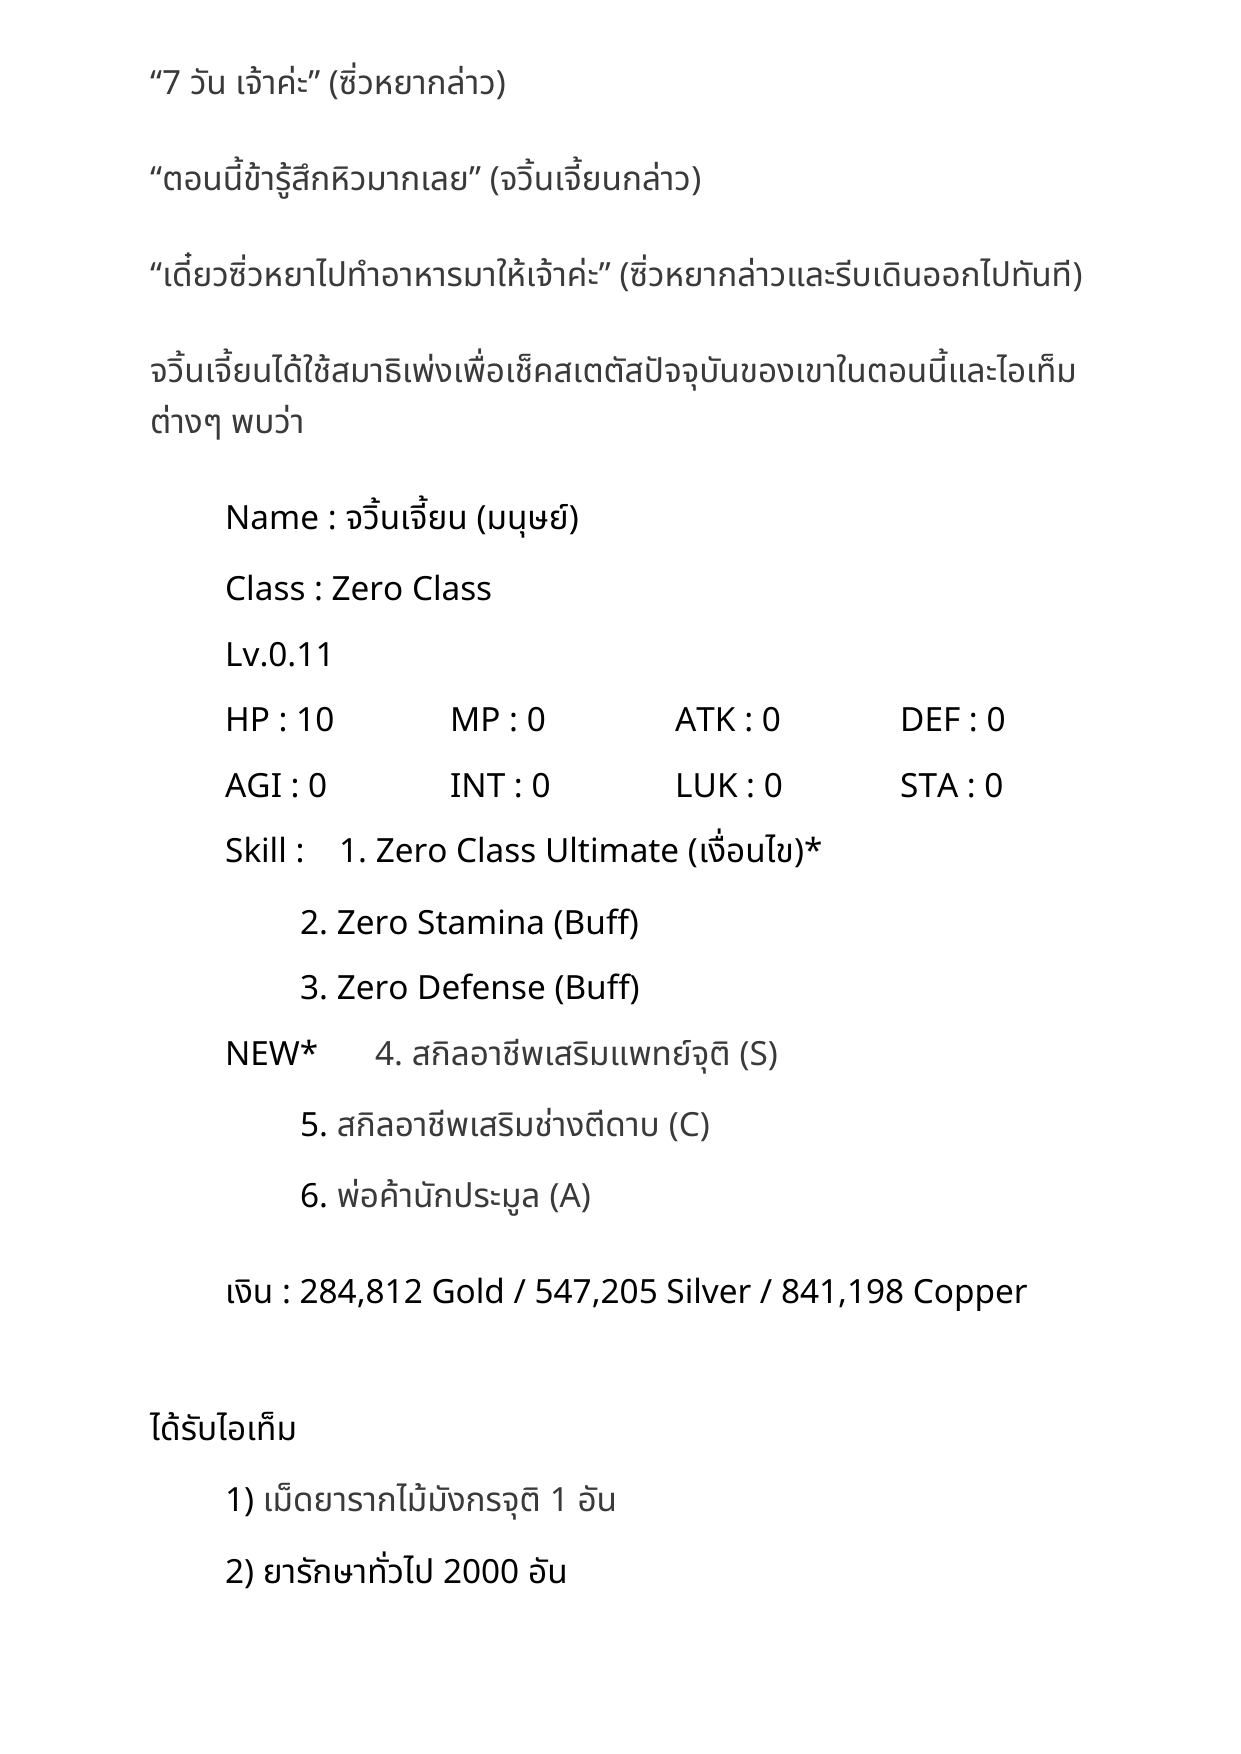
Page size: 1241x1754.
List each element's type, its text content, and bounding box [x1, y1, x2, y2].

text 2) ยารักษาทั่วไป 2000 อัน [150, 1547, 1090, 1598]
text 6. พ่อค้านักประมูล (A) [150, 1172, 1090, 1223]
text HP : 10 MP : 0 ATK : 0 DEF : 0 [150, 696, 1090, 741]
text “เดี๋ยวซิ่วหยาไปทำอาหารมาให้เจ้าค่ะ” (ซิ่วหยากล่าวและรีบเดินออกไปทันที) [150, 251, 1090, 302]
text 3. Zero Defense (Buff) [150, 964, 1090, 1009]
text Skill : 1. Zero Class Ultimate (เงื่อนไข)* [150, 827, 1090, 878]
text 5. สกิลอาชีพเสริมช่างตีดาบ (C) [150, 1101, 1090, 1152]
text ได้รับไอเท็ม [150, 1405, 1090, 1456]
text “ตอนนี้ข้ารู้สึกหิวมากเลย” (จวิ้นเจี้ยนกล่าว) [150, 155, 1090, 206]
text 1) เม็ดยารากไม้มังกรจุติ 1 อัน [150, 1476, 1090, 1527]
text “7 วัน เจ้าค่ะ” (ซิ่วหยากล่าว) [150, 59, 1090, 110]
text เงิน : 284,812 Gold / 547,205 Silver / 841,198 Copper [150, 1268, 1090, 1319]
text Name : จวิ้นเจี้ยน (มนุษย์) [150, 493, 1090, 544]
text NEW* 4. สกิลอาชีพเสริมแพทย์จุติ (S) [150, 1030, 1090, 1080]
text Class : Zero Class [150, 565, 1090, 610]
text จวิ้นเจี้ยนได้ใช้สมาธิเพ่งเพื่อเช็คสเตตัสปัจจุบันของเขาในตอนนี้และไอเท็มต่างๆ พบว่า [150, 347, 1090, 448]
text 2. Zero Stamina (Buff) [150, 898, 1090, 944]
text Lv.0.11 [150, 630, 1090, 676]
text AGI : 0 INT : 0 LUK : 0 STA : 0 [150, 762, 1090, 807]
